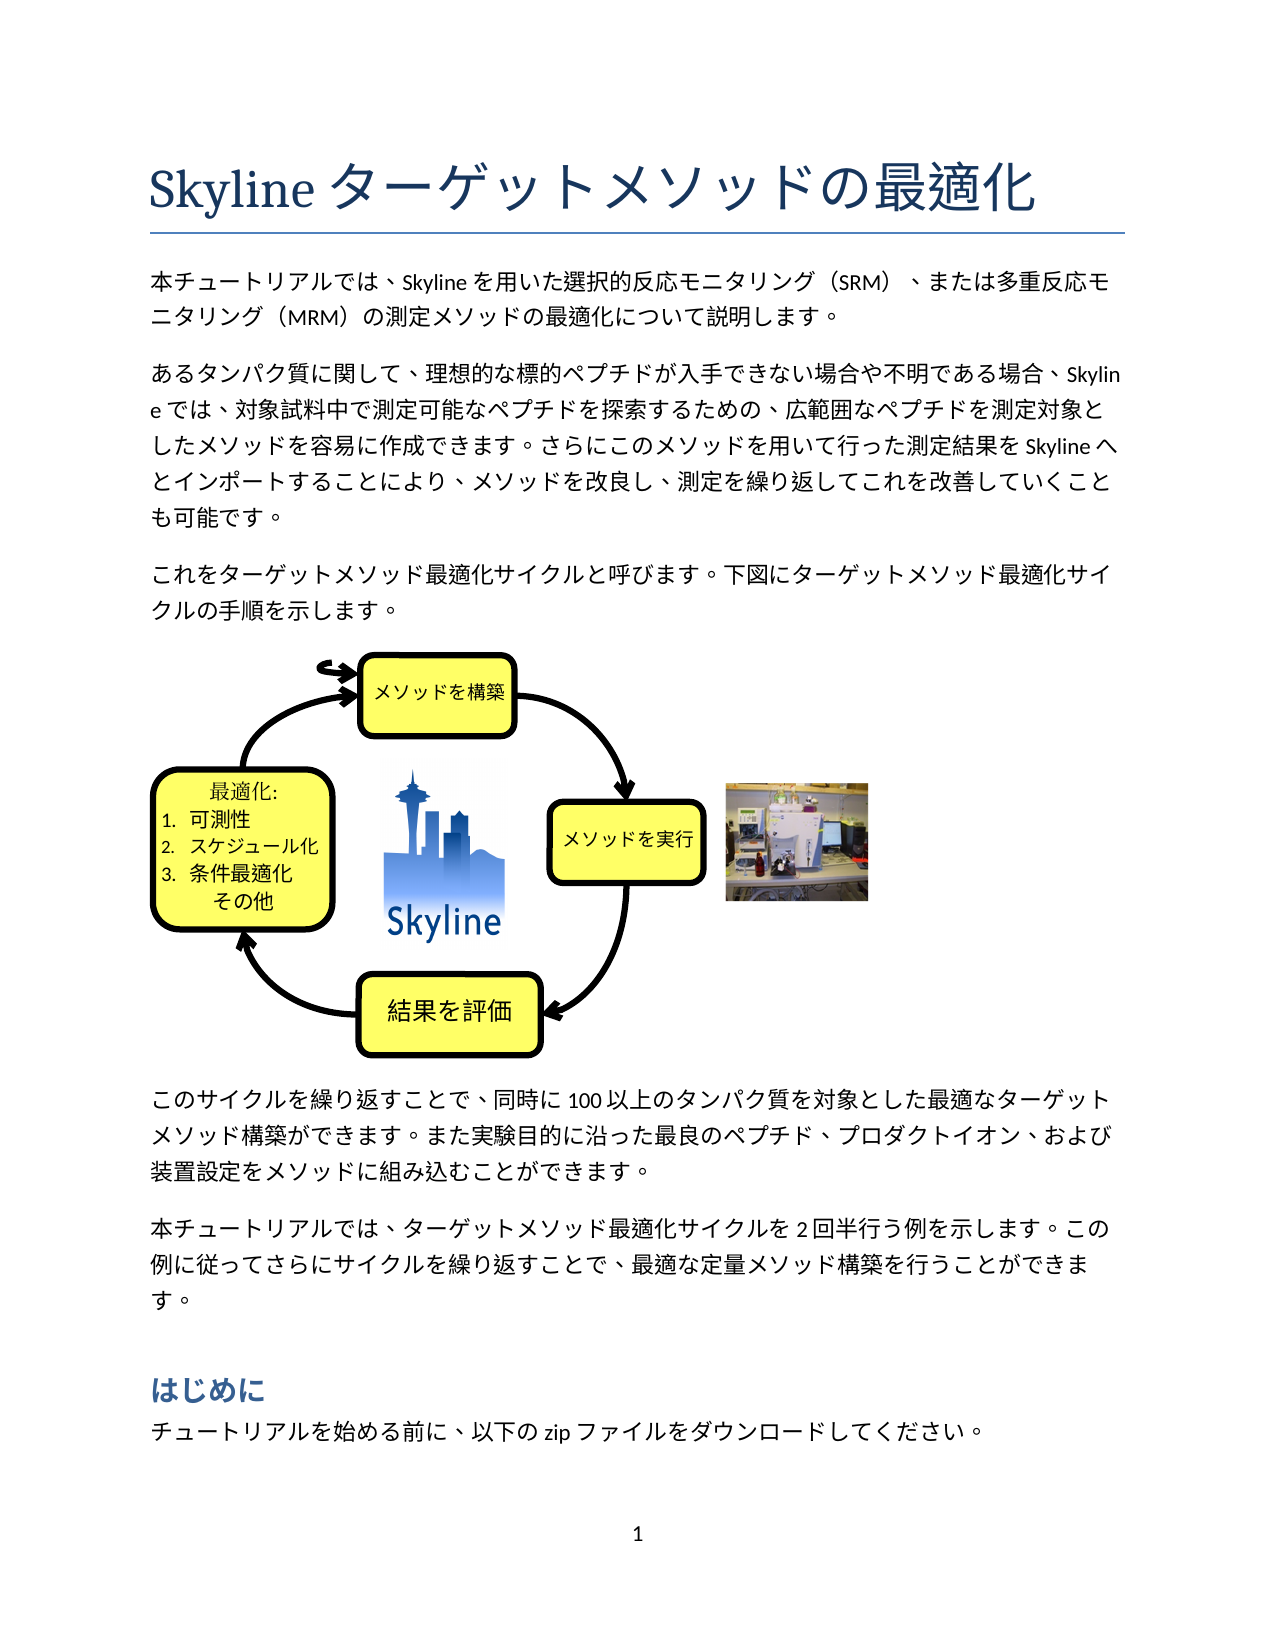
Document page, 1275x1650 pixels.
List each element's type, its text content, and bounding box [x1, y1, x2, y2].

subtitle はじめに [150, 1371, 1125, 1410]
text 本チュートリアルでは、Skylineを用いた選択的反応モニタリング（SRM）、または多重反応モニタリング（MRM）の測定メソッドの最適化について説明します。 [150, 265, 1125, 333]
title Skylineターゲットメソッドの最適化 [150, 150, 1125, 232]
text あるタンパク質に関して、理想的な標的ペプチドが入手できない場合や不明である場合、Skylineでは、対象試料中で測定可能なペプチドを探索するための、広範囲なペプチドを測定対象としたメソッドを容易に作成できます。さらにこのメソッドを用いて行った測定結果をSkylineへとインポートすることにより、メソッドを改良し、測定を繰り返してこれを改善していくことも可能です。 [150, 358, 1125, 533]
text 本チュートリアルでは、ターゲットメソッド最適化サイクルを2回半行う例を示します。この例に従ってさらにサイクルを繰り返すことで、最適な定量メソッド構築を行うことができます。 [150, 1213, 1125, 1316]
text これをターゲットメソッド最適化サイクルと呼びます。下図にターゲットメソッド最適化サイクルの手順を示します。 [150, 559, 1125, 626]
text このサイクルを繰り返すことで、同時に100以上のタンパク質を対象とした最適なターゲットメソッド構築ができます。また実験目的に沿った最良のペプチド、プロダクトイオン、および装置設定をメソッドに組み込むことができます。 [150, 1084, 1125, 1187]
picture [723, 781, 869, 902]
text チュートリアルを始める前に、以下のzipファイルをダウンロードしてください。 [150, 1416, 1125, 1448]
